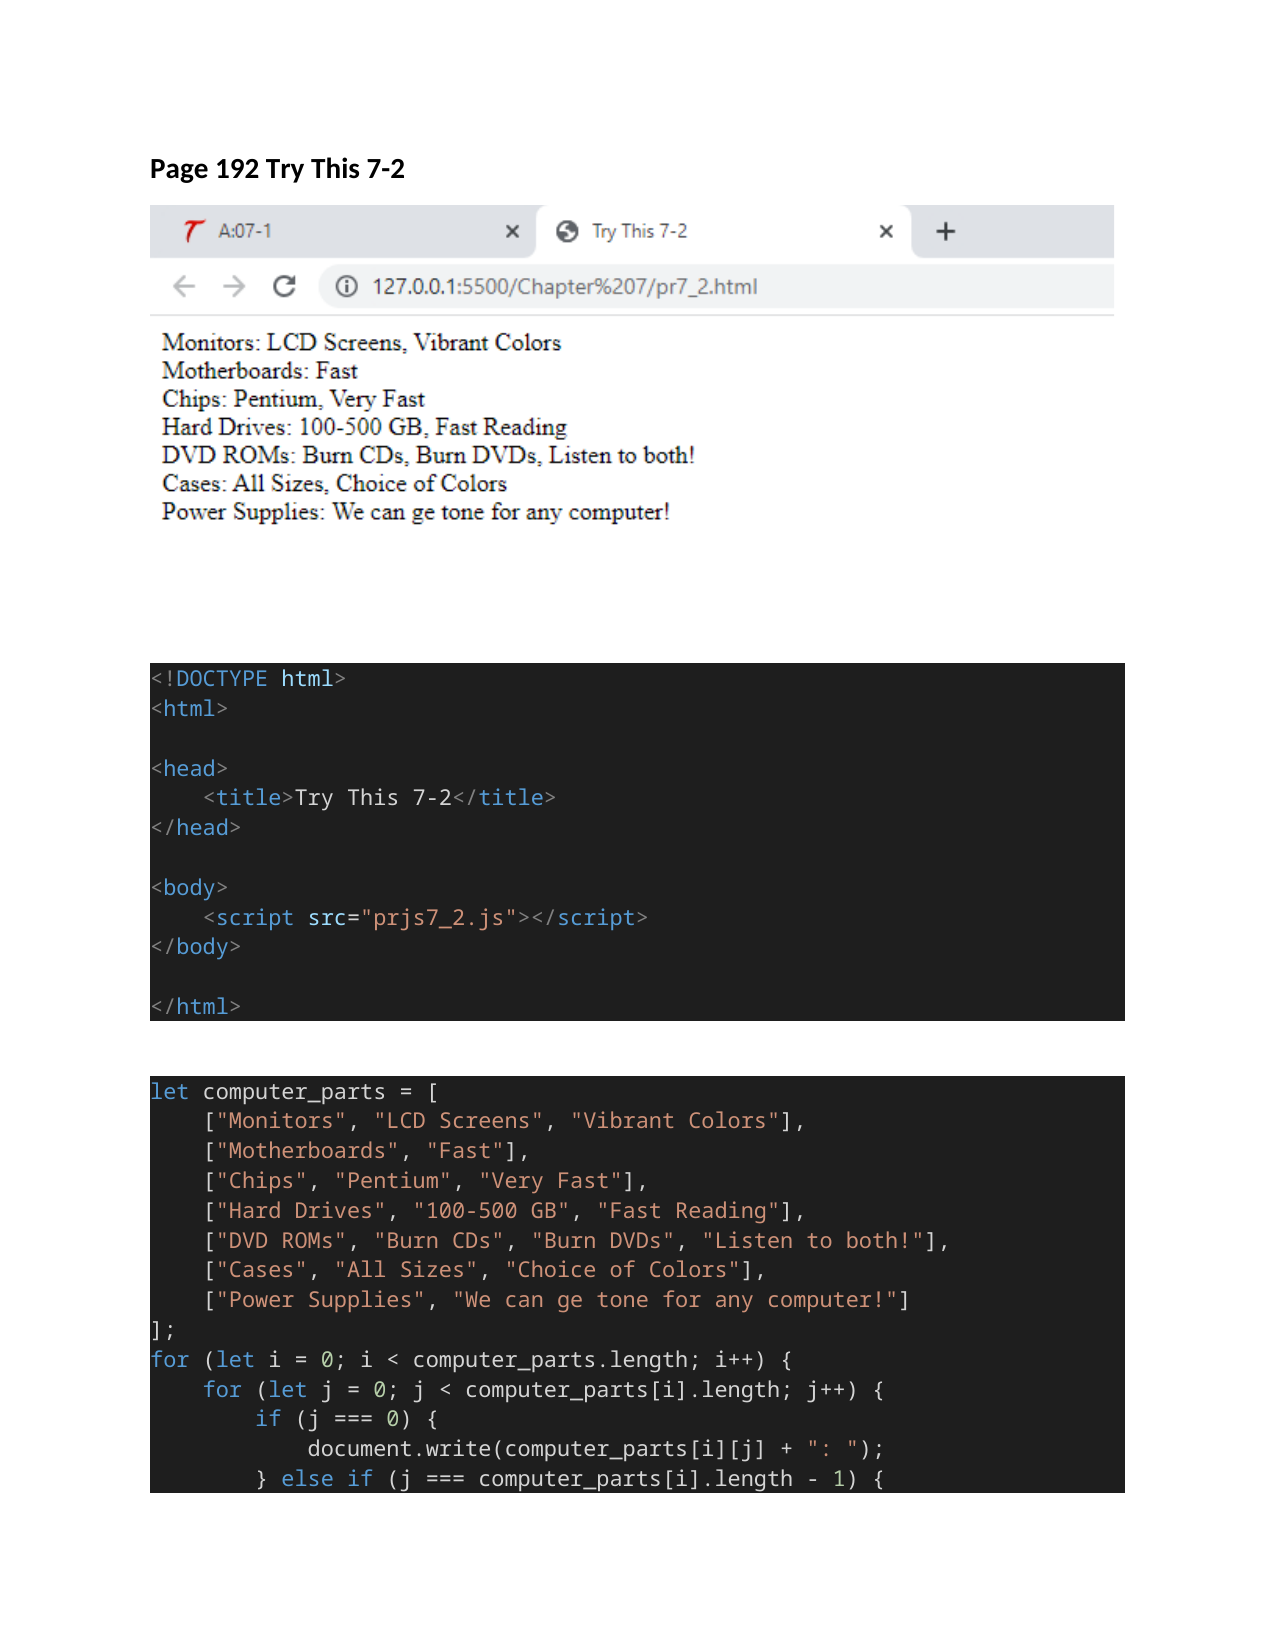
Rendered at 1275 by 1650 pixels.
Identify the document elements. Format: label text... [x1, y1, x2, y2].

text <html> [150, 693, 1125, 723]
text for (let j = 0; j < computer_parts[i].length; j++) { [150, 1374, 1125, 1403]
text <title>Try This 7-2</title> [150, 782, 1125, 812]
text ["Hard Drives", "100-500 GB", "Fast Reading"], [150, 1195, 1125, 1225]
text ["DVD ROMs", "Burn CDs", "Burn DVDs", "Listen to both!"], [150, 1225, 1125, 1254]
text ["Motherboards", "Fast"], [150, 1135, 1125, 1165]
text <head> [150, 752, 1125, 782]
text </html> [150, 991, 1125, 1021]
text </head> [150, 812, 1125, 842]
text ["Cases", "All Sizes", "Choice of Colors"], [150, 1254, 1125, 1284]
text ]; [150, 1314, 1125, 1344]
text ["Chips", "Pentium", "Very Fast"], [150, 1165, 1125, 1195]
text Page 192 Try This 7-2 [150, 150, 1125, 186]
text } else if (j === computer_parts[i].length - 1) { [150, 1463, 1125, 1493]
text <script src="prjs7_2.js"></script> [150, 901, 1125, 931]
text document.write(computer_parts[i][j] + ": "); [150, 1433, 1125, 1463]
text for (let i = 0; i < computer_parts.length; i++) { [150, 1344, 1125, 1374]
picture [150, 205, 1115, 645]
text ["Monitors", "LCD Screens", "Vibrant Colors"], [150, 1106, 1125, 1135]
text let computer_parts = [ [150, 1076, 1125, 1106]
text </body> [150, 931, 1125, 961]
text ["Power Supplies", "We can ge tone for any computer!"] [150, 1284, 1125, 1314]
text if (j === 0) { [150, 1403, 1125, 1433]
text <body> [150, 872, 1125, 901]
text <!DOCTYPE html> [150, 663, 1125, 693]
